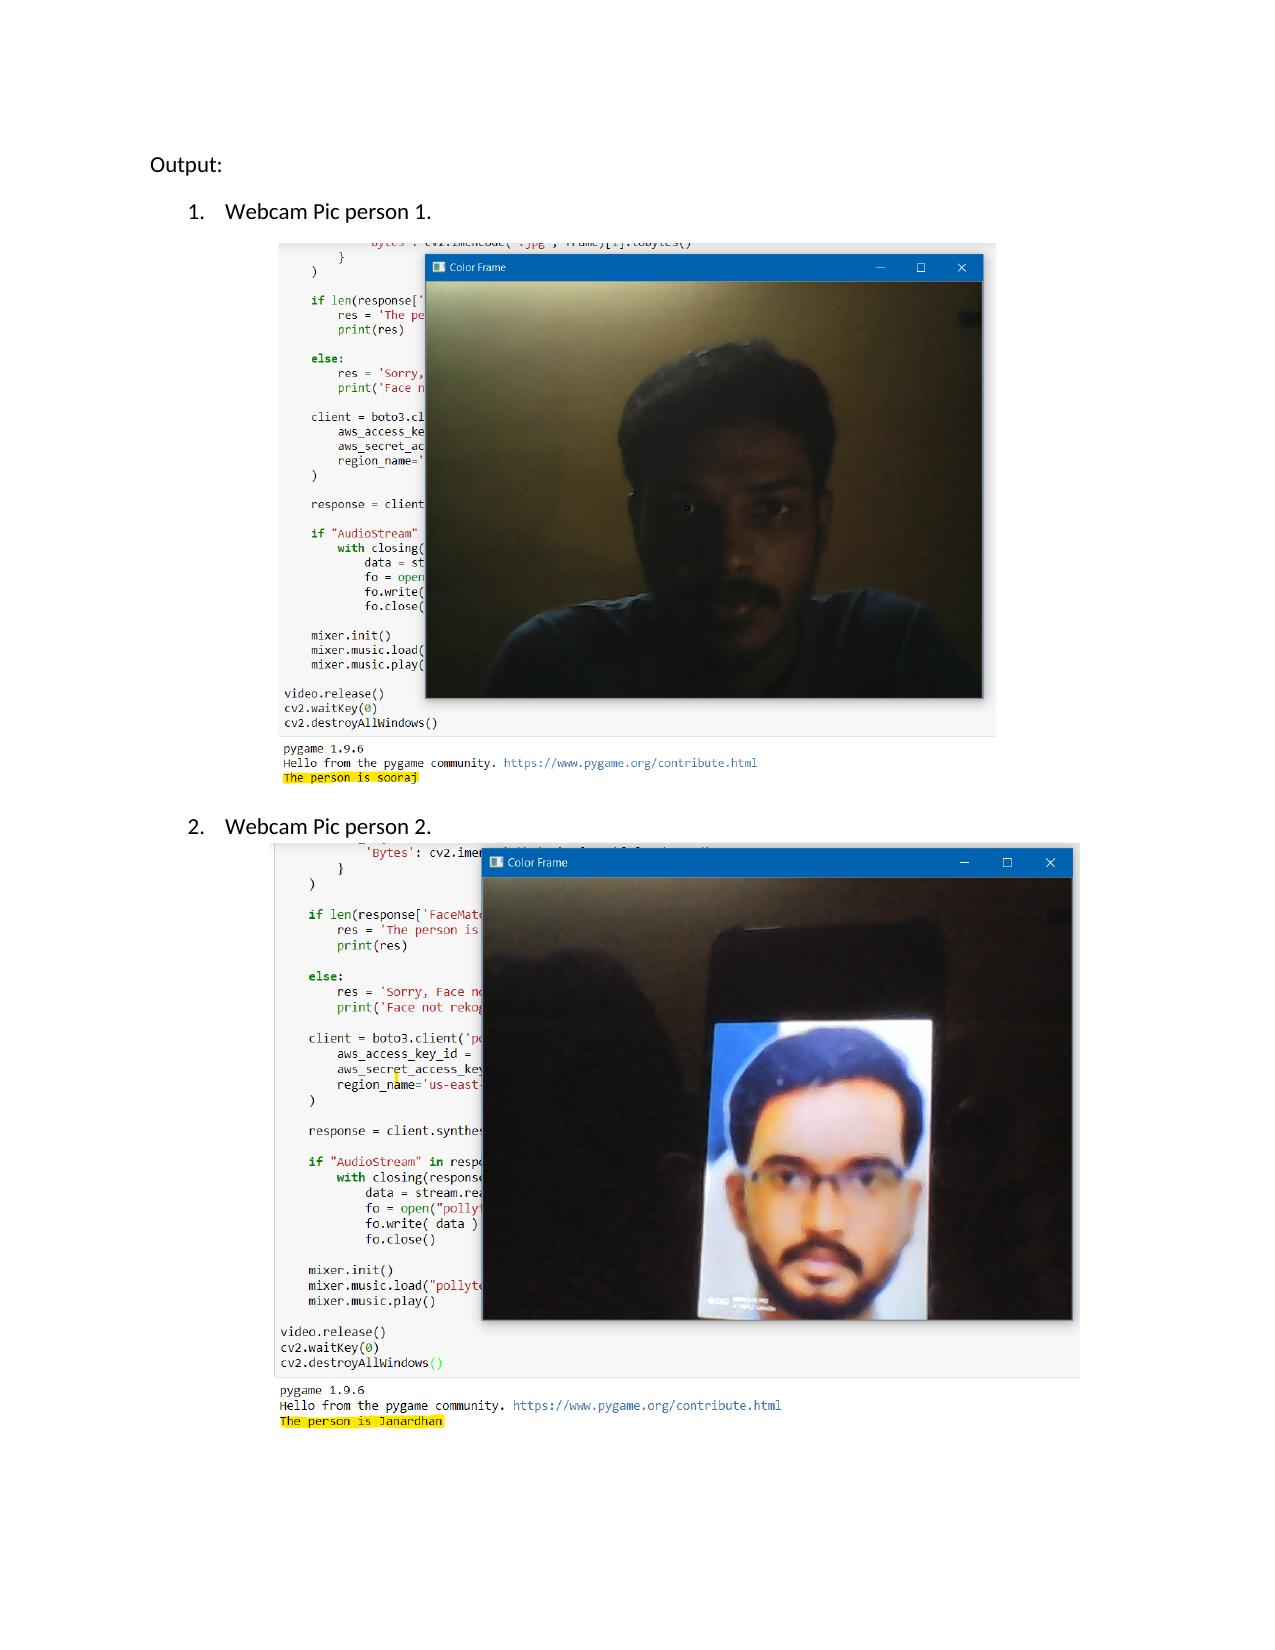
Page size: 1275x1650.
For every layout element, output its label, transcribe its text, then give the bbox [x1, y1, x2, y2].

list Webcam Pic person 1. [187, 197, 1125, 225]
text Output: [150, 150, 1125, 178]
list Webcam Pic person 2. [187, 812, 1125, 840]
picture [270, 842, 1080, 1433]
picture [278, 243, 997, 793]
